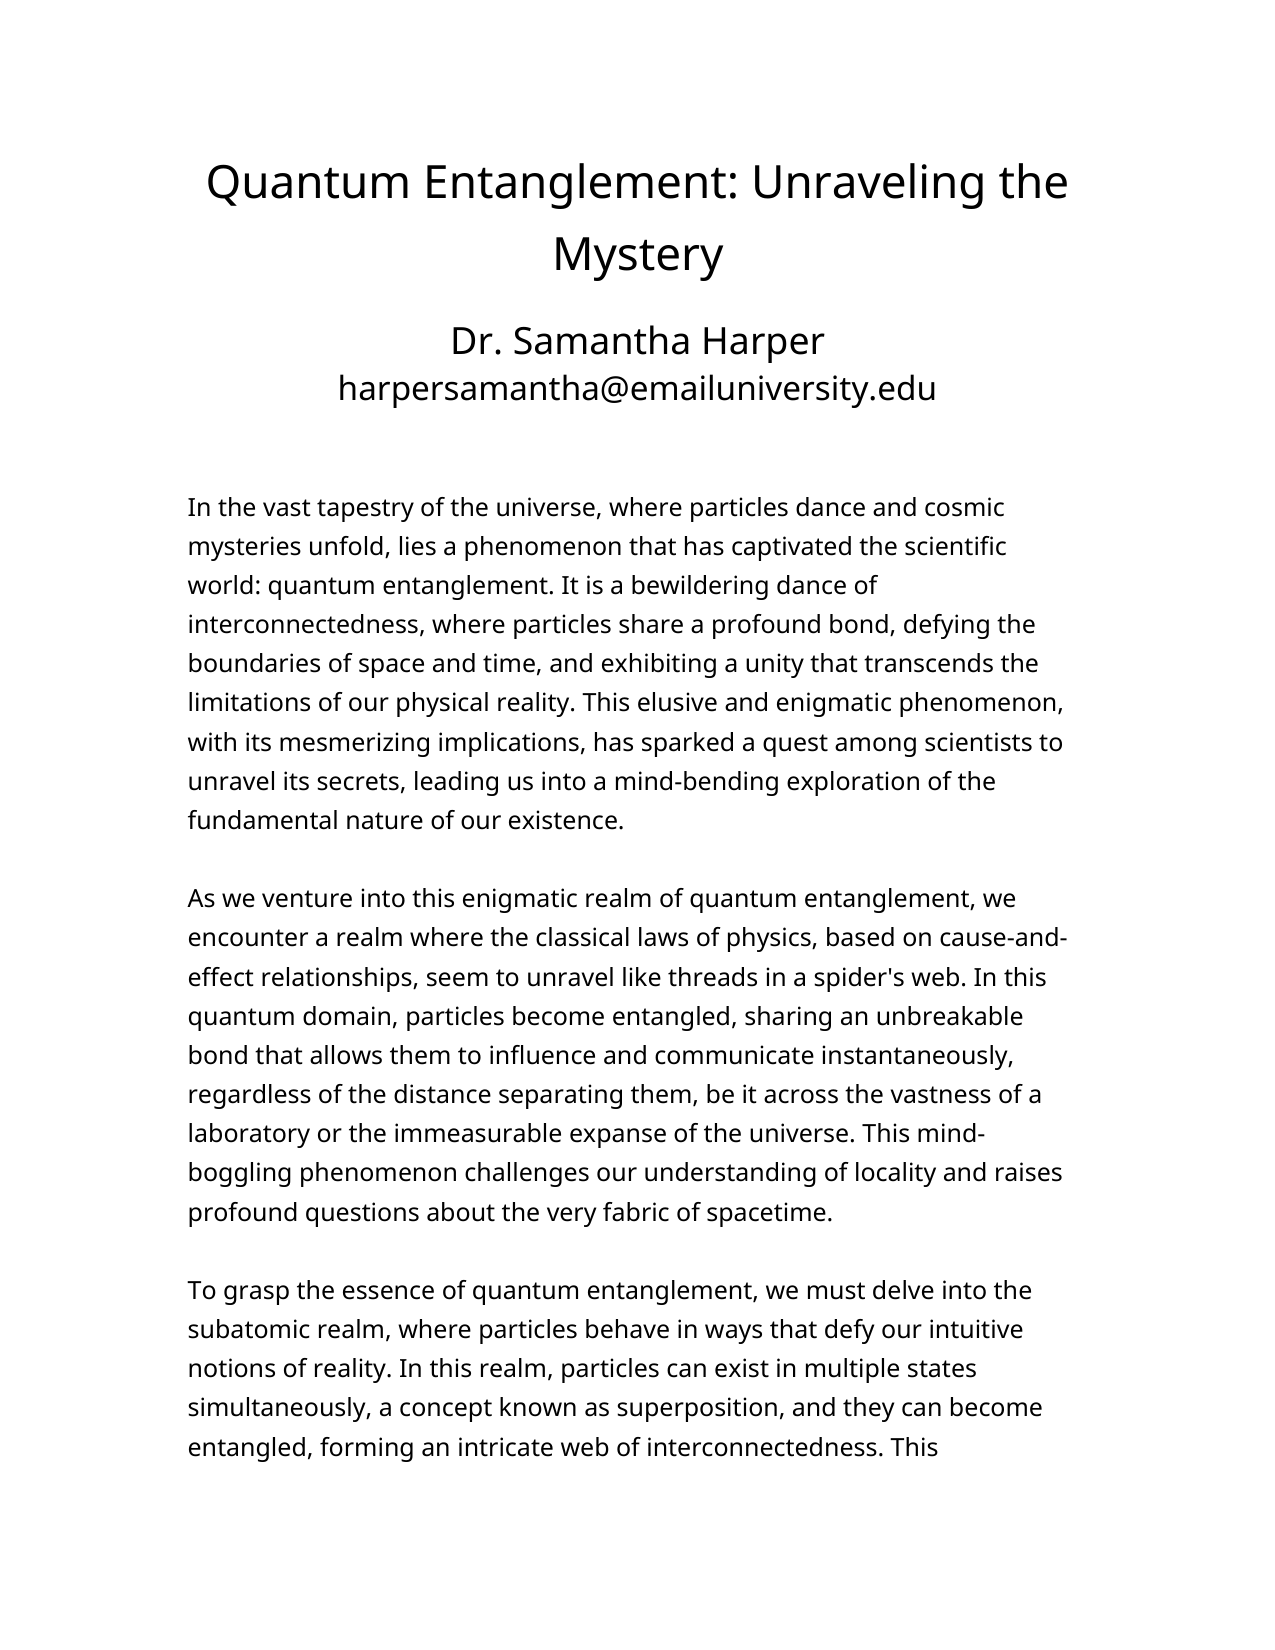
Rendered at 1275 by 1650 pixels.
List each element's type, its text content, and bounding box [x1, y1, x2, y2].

text harpersamantha@emailuniversity.edu [187, 365, 1087, 411]
text Dr. Samantha Harper [187, 314, 1087, 365]
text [187, 489, 1087, 1463]
text Quantum Entanglement: Unraveling the Mystery [187, 150, 1087, 284]
